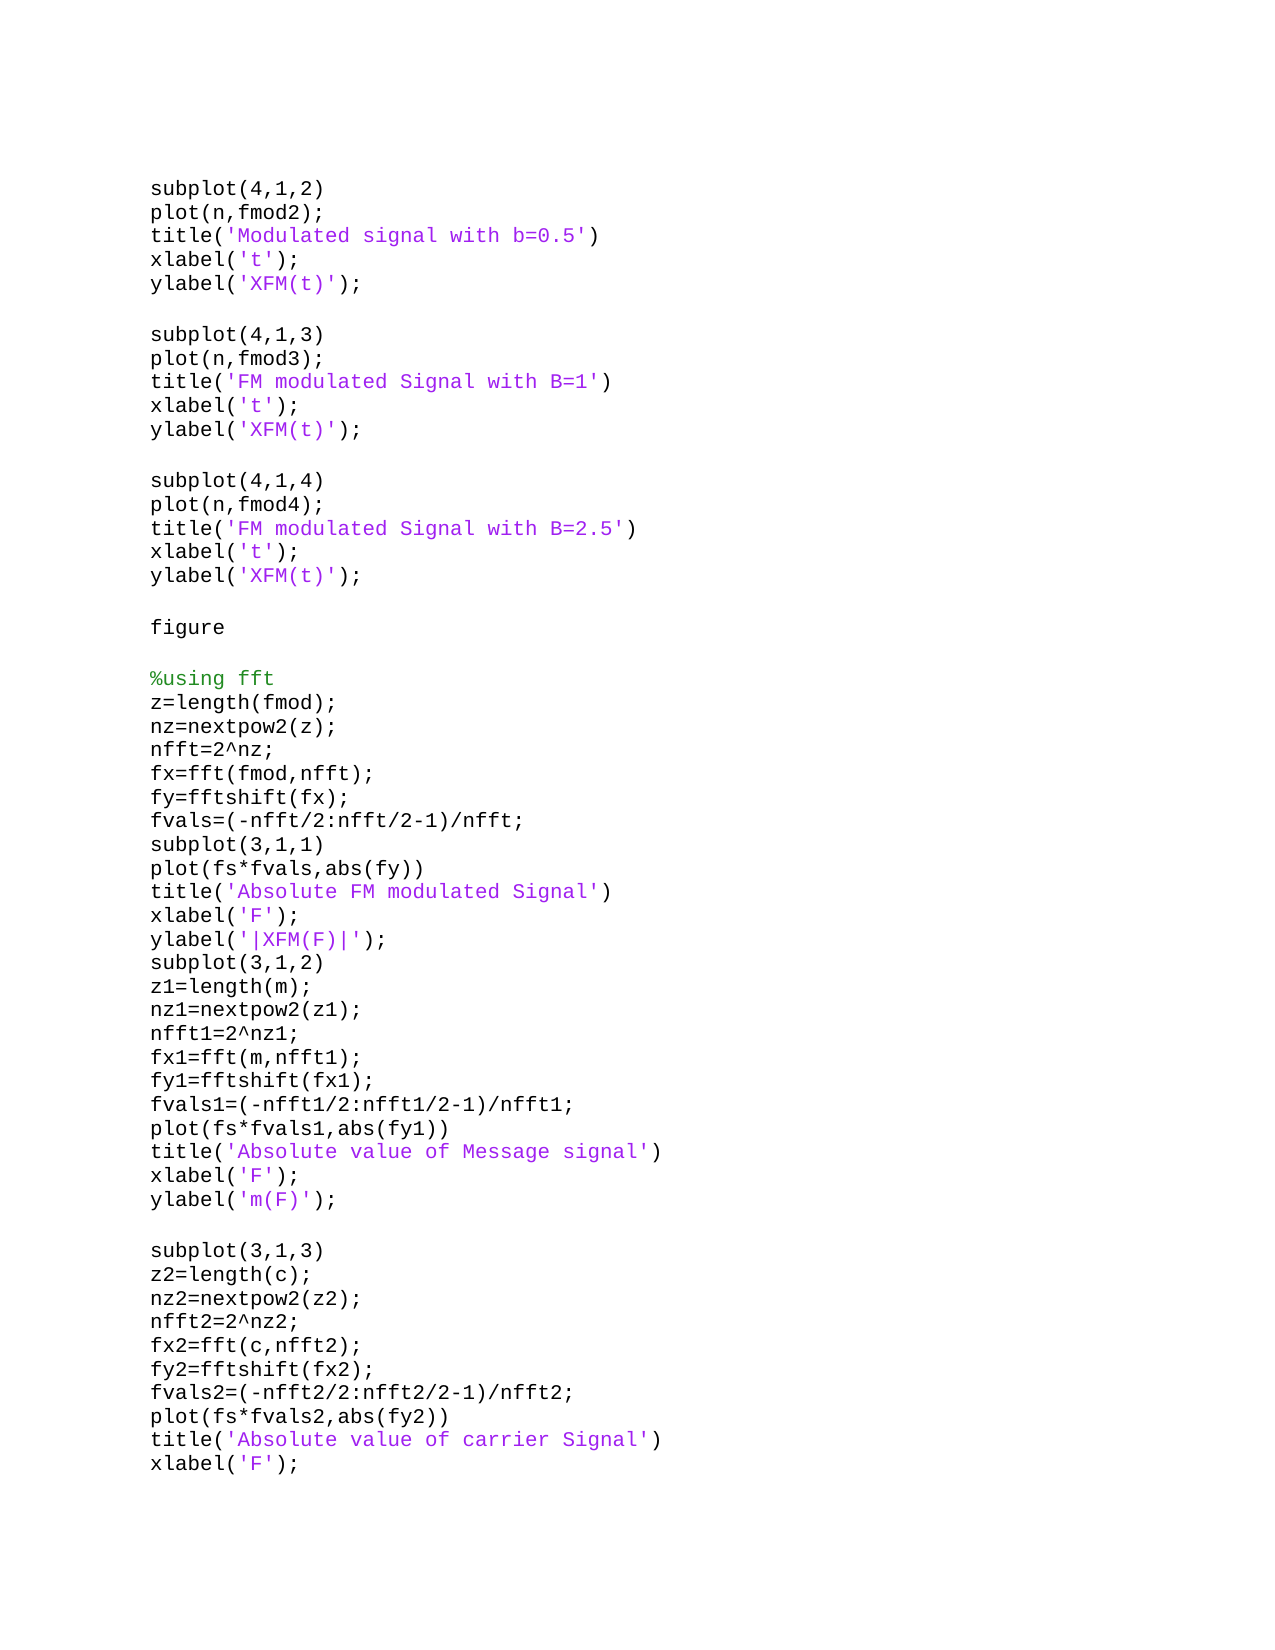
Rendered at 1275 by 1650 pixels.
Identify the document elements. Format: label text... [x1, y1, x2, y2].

text nz2=nextpow2(z2); [150, 1288, 1125, 1311]
text plot(fs*fvals1,abs(fy1)) [150, 1118, 1125, 1141]
text plot(n,fmod3); [150, 348, 1125, 372]
text ylabel('|XFM(F)|'); [150, 928, 1125, 952]
text nz1=nextpow2(z1); [150, 999, 1125, 1023]
text subplot(4,1,3) [150, 324, 1125, 348]
text xlabel('t'); [150, 541, 1125, 565]
text ylabel('XFM(t)'); [150, 565, 1125, 589]
text %using fft [150, 668, 1125, 692]
text subplot(3,1,1) [150, 834, 1125, 858]
text subplot(3,1,2) [150, 952, 1125, 976]
text plot(n,fmod2); [150, 202, 1125, 225]
text title('Absolute value of carrier Signal') [150, 1429, 1125, 1453]
text fy1=fftshift(fx1); [150, 1070, 1125, 1094]
text z=length(fmod); [150, 692, 1125, 716]
text plot(fs*fvals,abs(fy)) [150, 858, 1125, 881]
text fx2=fft(c,nfft2); [150, 1335, 1125, 1358]
text xlabel('F'); [150, 1165, 1125, 1189]
text z1=length(m); [150, 976, 1125, 999]
text title('FM modulated Signal with B=1') [150, 372, 1125, 395]
text title('Absolute FM modulated Signal') [150, 881, 1125, 905]
text title('FM modulated Signal with B=2.5') [150, 518, 1125, 541]
text fx1=fft(m,nfft1); [150, 1047, 1125, 1070]
text title('Modulated signal with b=0.5') [150, 225, 1125, 249]
text nz=nextpow2(z); [150, 716, 1125, 739]
text ylabel('XFM(t)'); [150, 419, 1125, 442]
text plot(fs*fvals2,abs(fy2)) [150, 1406, 1125, 1429]
text xlabel('F'); [150, 905, 1125, 928]
text title('Absolute value of Message signal') [150, 1141, 1125, 1165]
text xlabel('F'); [150, 1453, 1125, 1477]
text nfft=2^nz; [150, 739, 1125, 763]
text fy2=fftshift(fx2); [150, 1358, 1125, 1382]
text z2=length(c); [150, 1264, 1125, 1288]
text fvals2=(-nfft2/2:nfft2/2-1)/nfft2; [150, 1382, 1125, 1406]
text fvals=(-nfft/2:nfft/2-1)/nfft; [150, 810, 1125, 834]
text figure [150, 617, 1125, 640]
text subplot(4,1,4) [150, 471, 1125, 494]
text fvals1=(-nfft1/2:nfft1/2-1)/nfft1; [150, 1094, 1125, 1118]
text ylabel('m(F)'); [150, 1189, 1125, 1212]
text xlabel('t'); [150, 249, 1125, 273]
text fy=fftshift(fx); [150, 787, 1125, 810]
text subplot(4,1,2) [150, 178, 1125, 202]
text subplot(3,1,3) [150, 1240, 1125, 1264]
text plot(n,fmod4); [150, 494, 1125, 518]
text nfft1=2^nz1; [150, 1023, 1125, 1047]
text ylabel('XFM(t)'); [150, 273, 1125, 296]
text xlabel('t'); [150, 395, 1125, 419]
text nfft2=2^nz2; [150, 1311, 1125, 1335]
text fx=fft(fmod,nfft); [150, 763, 1125, 787]
